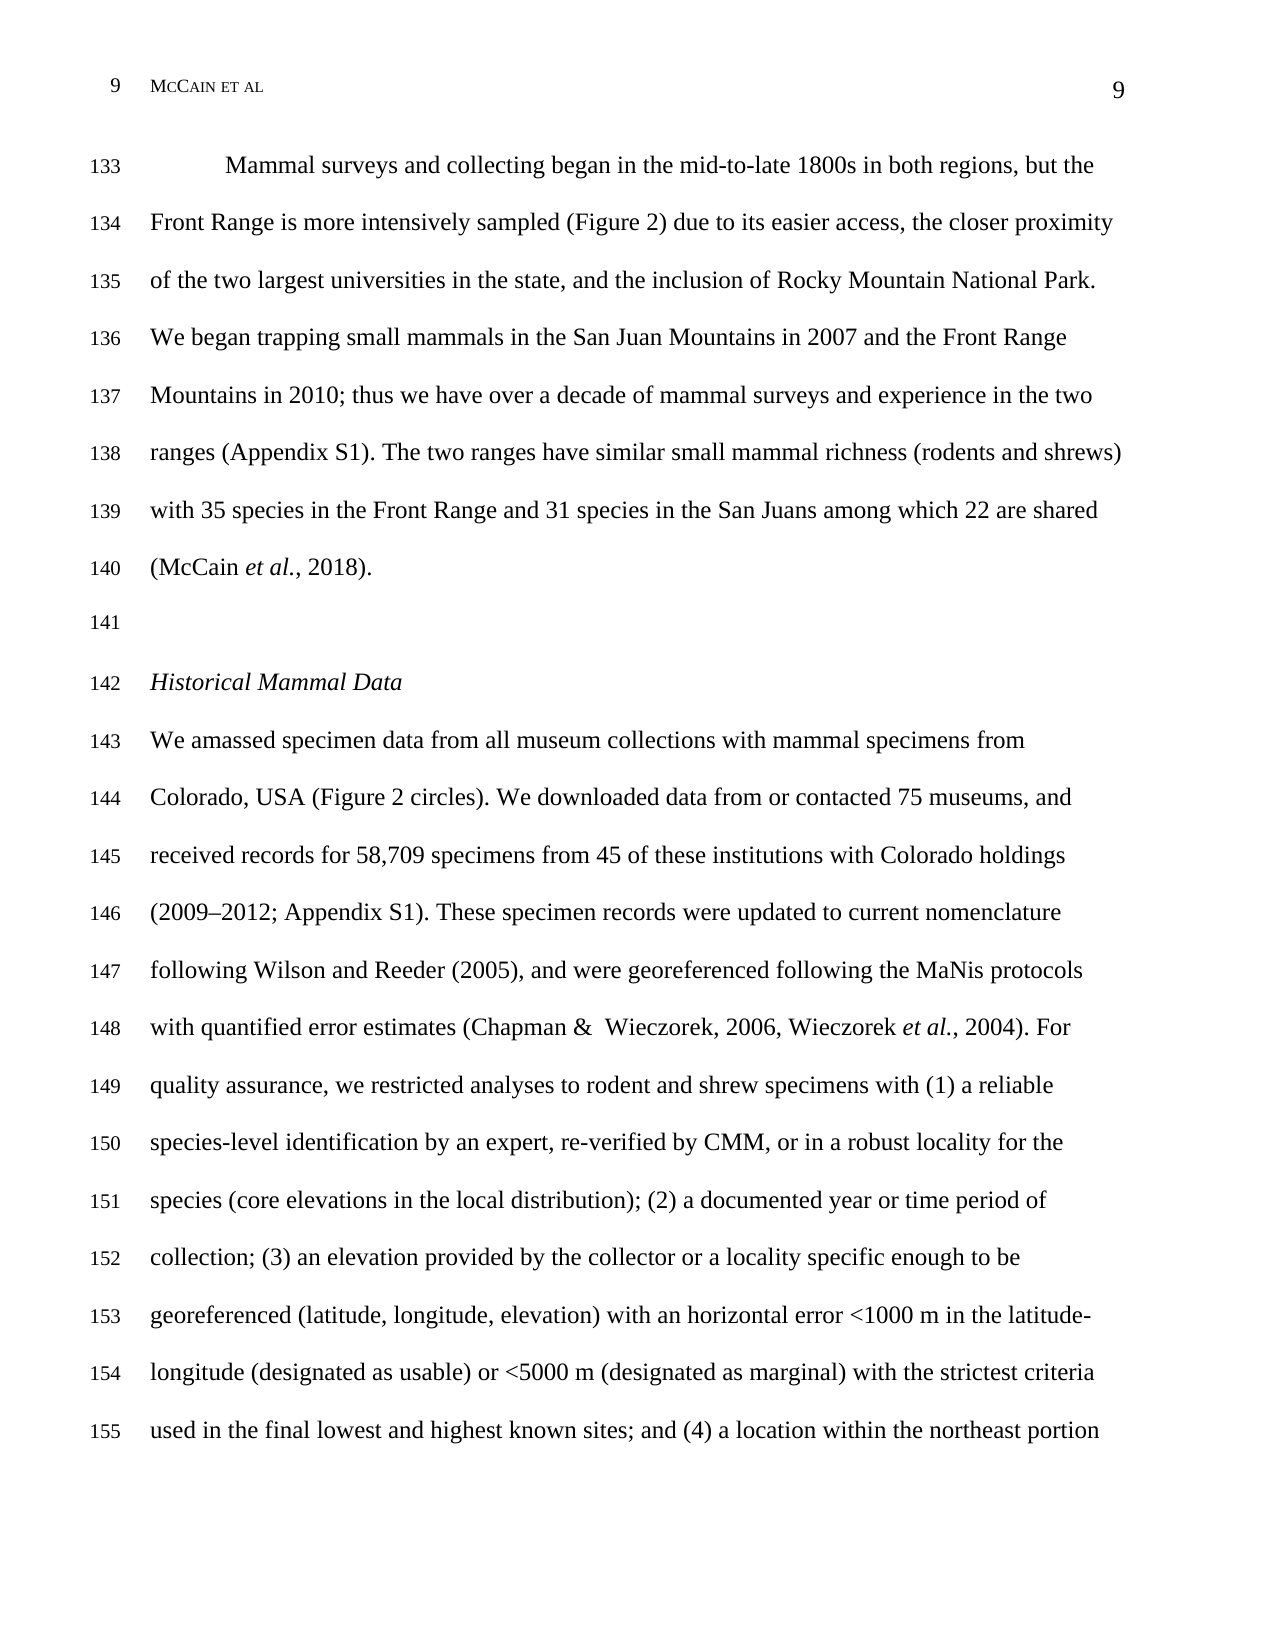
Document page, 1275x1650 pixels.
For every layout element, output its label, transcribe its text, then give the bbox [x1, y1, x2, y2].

text Mammal surveys and collecting began in the mid-to-late 1800s in both regions, but the Front Range is more intensively sampled (Figure 2) due to its easier access, the closer proximity of the two largest universities in the state, and the inclusion of Rocky Mountain National Park. We began trapping small mammals in the San Juan Mountains in 2007 and the Front Range Mountains in 2010; thus we have over a decade of mammal surveys and experience in the two ranges (Appendix S1). The two ranges have similar small mammal richness (rodents and shrews) with 35 species in the Front Range and 31 species in the San Juans among which 22 are shared (McCain et al., 2018). [150, 150, 1125, 581]
text Historical Mammal Data [150, 667, 1125, 696]
